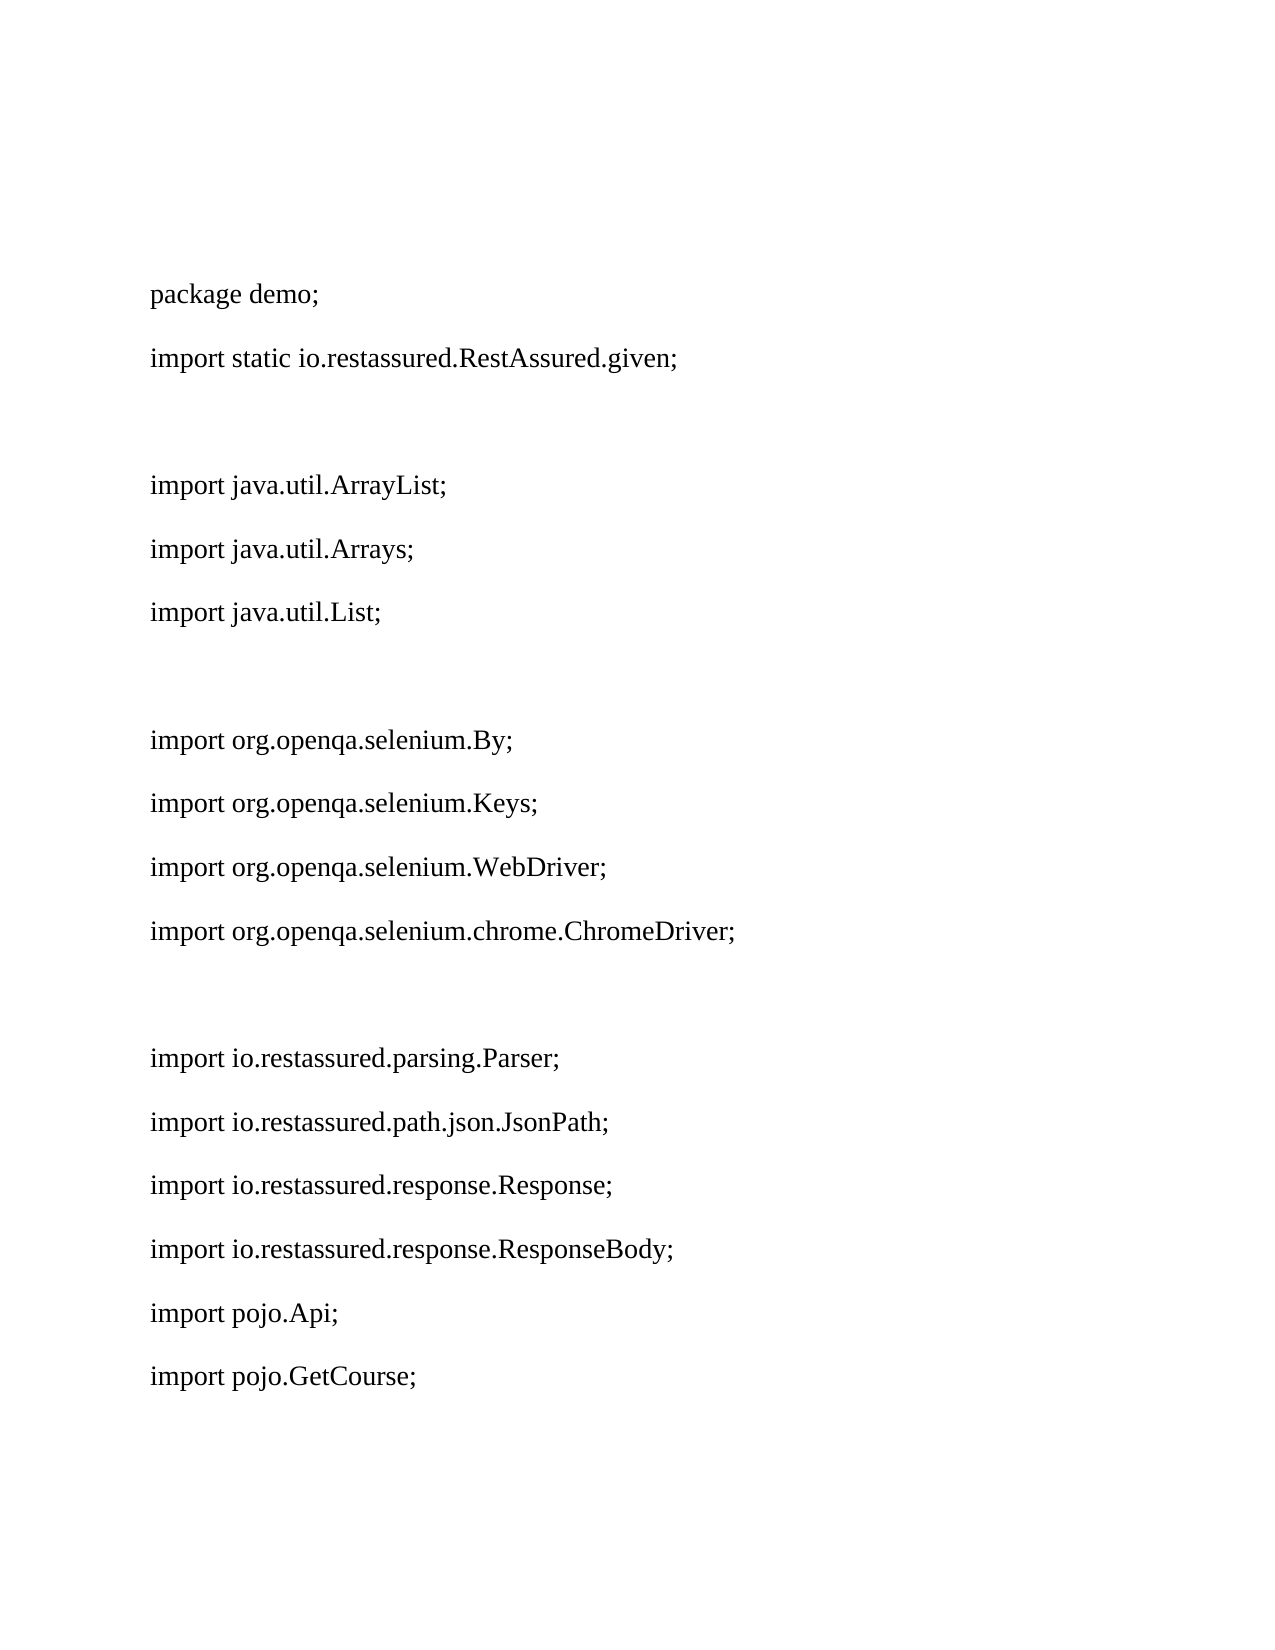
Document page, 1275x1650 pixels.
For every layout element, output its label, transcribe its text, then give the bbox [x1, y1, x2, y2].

text import java.util.List; [150, 596, 1125, 628]
text import io.restassured.parsing.Parser; [150, 1041, 1125, 1073]
text import java.util.Arrays; [150, 532, 1125, 564]
text import io.restassured.response.ResponseBody; [150, 1232, 1125, 1264]
text import static io.restassured.RestAssured.given; [150, 341, 1125, 373]
text import io.restassured.path.json.JsonPath; [150, 1105, 1125, 1137]
text import org.openqa.selenium.By; [150, 723, 1125, 755]
text import io.restassured.response.Response; [150, 1168, 1125, 1201]
text import org.openqa.selenium.Keys; [150, 786, 1125, 819]
text import org.openqa.selenium.WebDriver; [150, 850, 1125, 882]
text import pojo.Api; [150, 1296, 1125, 1328]
text import org.openqa.selenium.chrome.ChromeDriver; [150, 914, 1125, 946]
text import java.util.ArrayList; [150, 468, 1125, 501]
text import pojo.GetCourse; [150, 1359, 1125, 1392]
text package demo; [150, 277, 1125, 310]
